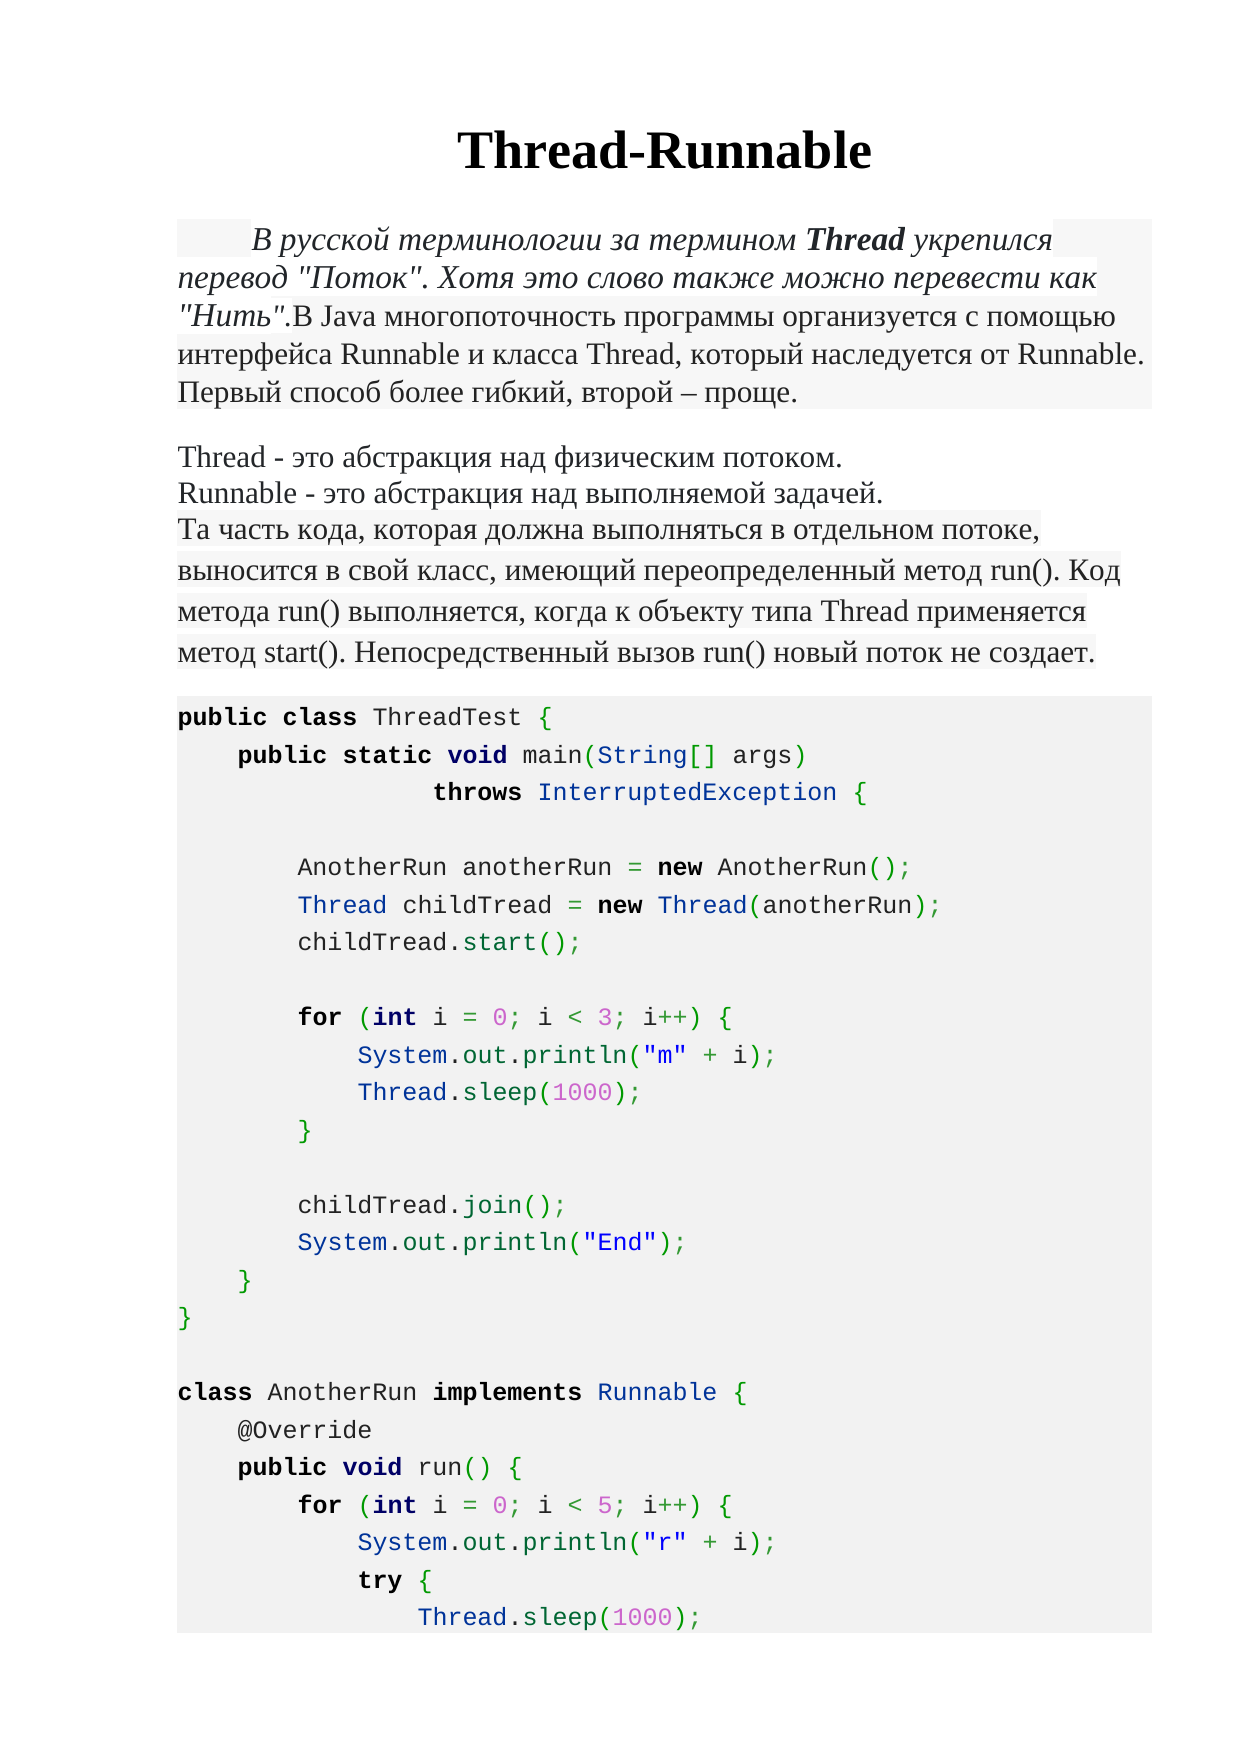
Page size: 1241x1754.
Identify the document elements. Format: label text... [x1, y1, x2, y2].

text public class ThreadTest { [177, 696, 1152, 733]
text System.out.println("m" + i); [177, 1033, 1152, 1071]
text В русской терминологии за термином Thread укрепился перевод "Поток". Хотя это слово также можно перевести как "Нить".В Java многопоточность программы организуется с помощью интерфейса Runnable и класса Thread, который наследуется от Runnable. Первый способ более гибкий, второй – проще. [177, 219, 1152, 409]
text System.out.println("r" + i); [177, 1521, 1152, 1558]
text public void run() { [177, 1446, 1152, 1483]
text class AnotherRun implements Runnable { [177, 1371, 1152, 1408]
text } [177, 1296, 1152, 1333]
text } [177, 1108, 1152, 1146]
text for (int i = 0; i < 3; i++) { [177, 996, 1152, 1033]
text Та часть кода, которая должна выполняться в отдельном потоке, выносится в свой класс, имеющий переопределенный метод run(). Код метода run() выполняется, когда к объекту типа Thread применяется метод start(). Непосредственный вызов run() новый поток не создает. [177, 510, 1152, 669]
text System.out.println("End"); [177, 1221, 1152, 1258]
text try { [177, 1558, 1152, 1596]
text childTread.start(); [177, 921, 1152, 958]
text AnotherRun anotherRun = new AnotherRun(); [177, 846, 1152, 883]
text Thread childTread = new Thread(anotherRun); [177, 883, 1152, 921]
text Thread - это абстракция над физическим потоком. [177, 438, 1152, 474]
text Runnable - это абстракция над выполняемой задачей. [177, 474, 1152, 510]
text public static void main(String[] args) [177, 733, 1152, 771]
text Thread.sleep(1000); [177, 1071, 1152, 1108]
text for (int i = 0; i < 5; i++) { [177, 1483, 1152, 1521]
text @Override [177, 1408, 1152, 1446]
text childTread.join(); [177, 1183, 1152, 1221]
text Thread.sleep(1000); [177, 1596, 1152, 1633]
text throws InterruptedException { [177, 771, 1152, 808]
text } [177, 1258, 1152, 1296]
text Thread-Runnable [177, 118, 1152, 180]
